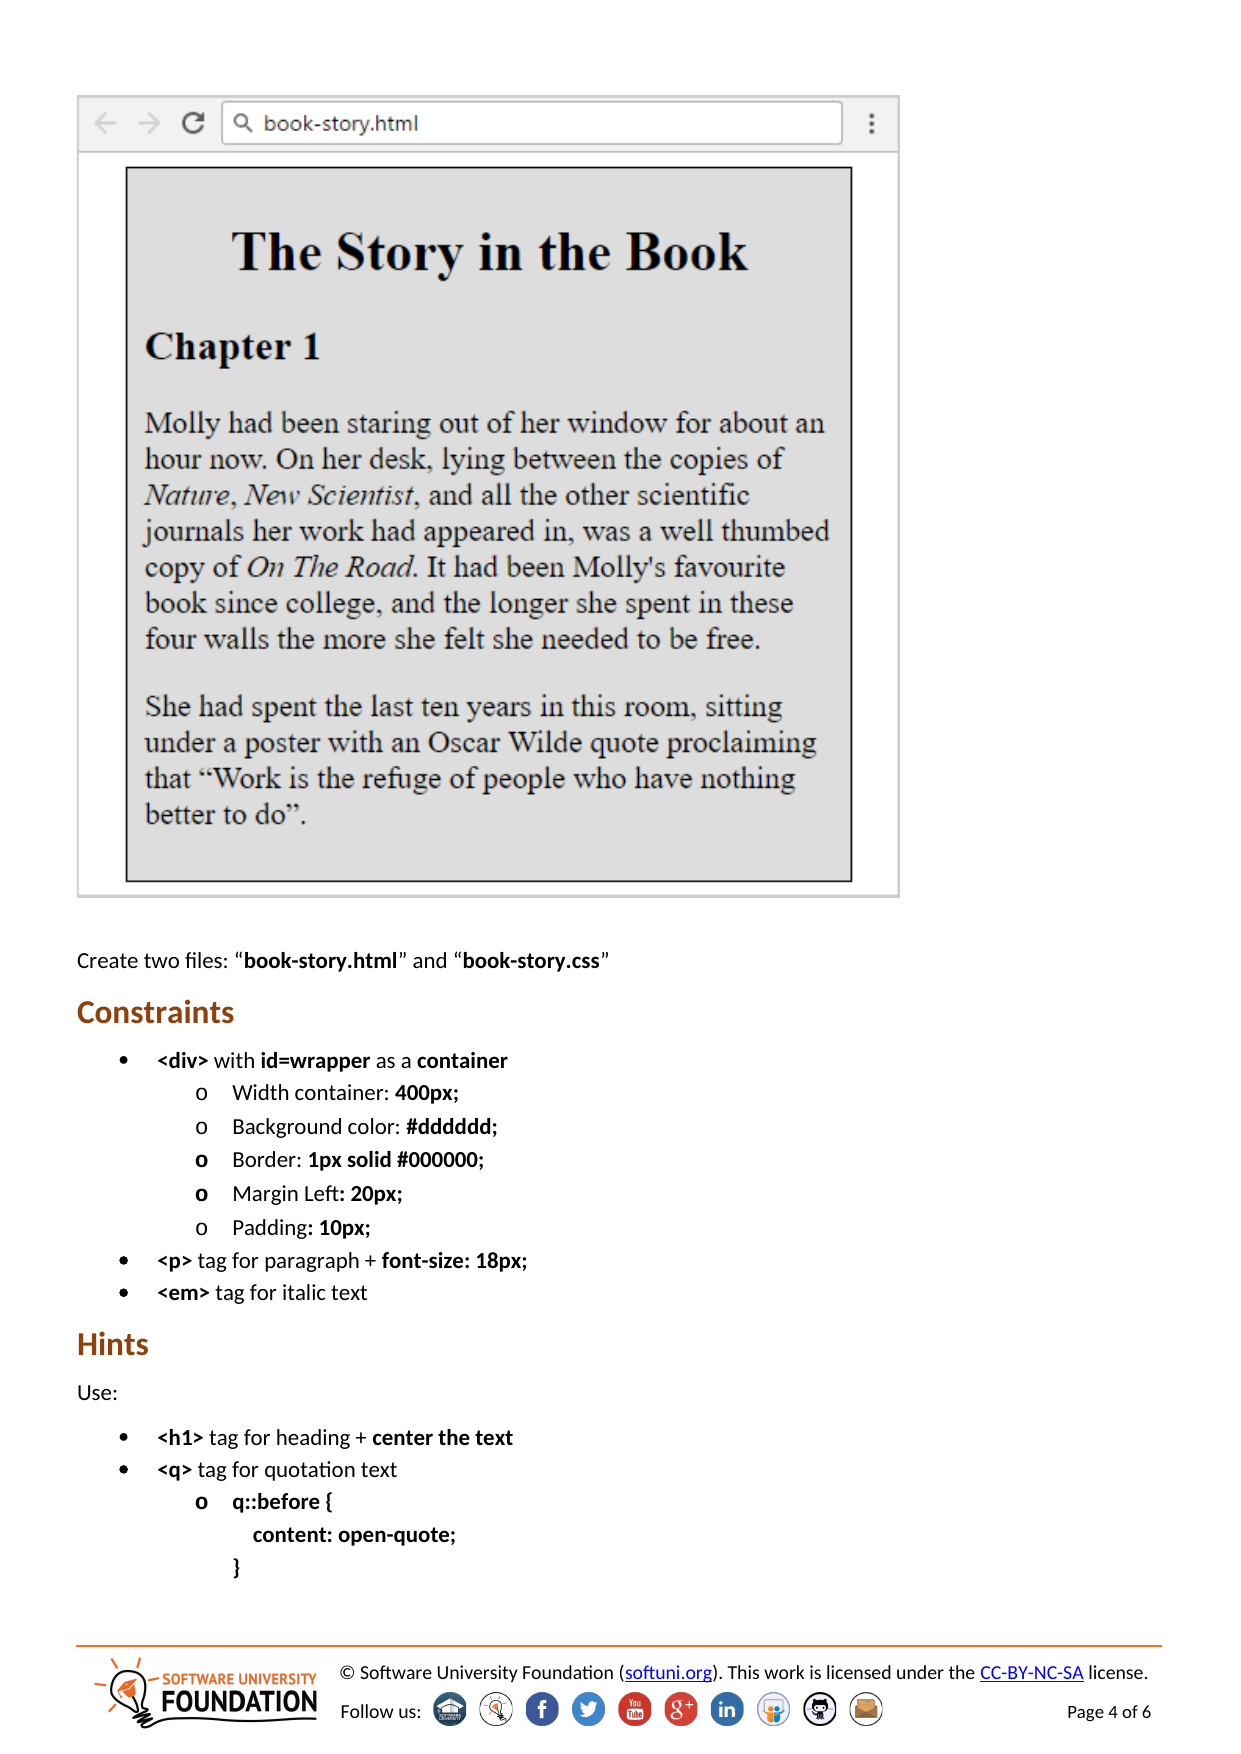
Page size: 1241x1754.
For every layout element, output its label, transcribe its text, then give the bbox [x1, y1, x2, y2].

picture [710, 1692, 744, 1726]
picture [93, 1656, 317, 1729]
picture [76, 95, 900, 898]
picture [849, 1692, 883, 1726]
list <div> with id=wrapper as a container [119, 1046, 1163, 1074]
subtitle Constraints [77, 991, 1163, 1032]
text Use: [77, 1378, 1163, 1406]
picture [572, 1692, 605, 1726]
text Create two files: “book-story.html” and “book-story.css” [77, 947, 1163, 974]
list Margin Left: 20px; [194, 1179, 1163, 1208]
list Background color: #dddddd; [194, 1112, 1163, 1141]
list q::before { content: open-quote; } [194, 1487, 1163, 1581]
list <p> tag for paragraph + font-size: 18px; [119, 1246, 1163, 1274]
picture [803, 1692, 837, 1726]
list <em> tag for italic text [119, 1278, 1163, 1306]
list <q> tag for quotation text [119, 1455, 1163, 1483]
list Width container: 400px; [194, 1078, 1163, 1108]
picture [664, 1692, 698, 1726]
picture [618, 1692, 652, 1726]
subtitle Hints [77, 1323, 1163, 1364]
list <h1> tag for heading + center the text [119, 1423, 1163, 1451]
list Padding: 10px; [194, 1213, 1163, 1242]
picture [479, 1692, 513, 1726]
picture [525, 1692, 559, 1726]
list Border: 1px solid #000000; [194, 1146, 1163, 1175]
picture [433, 1692, 467, 1726]
picture [757, 1692, 790, 1726]
